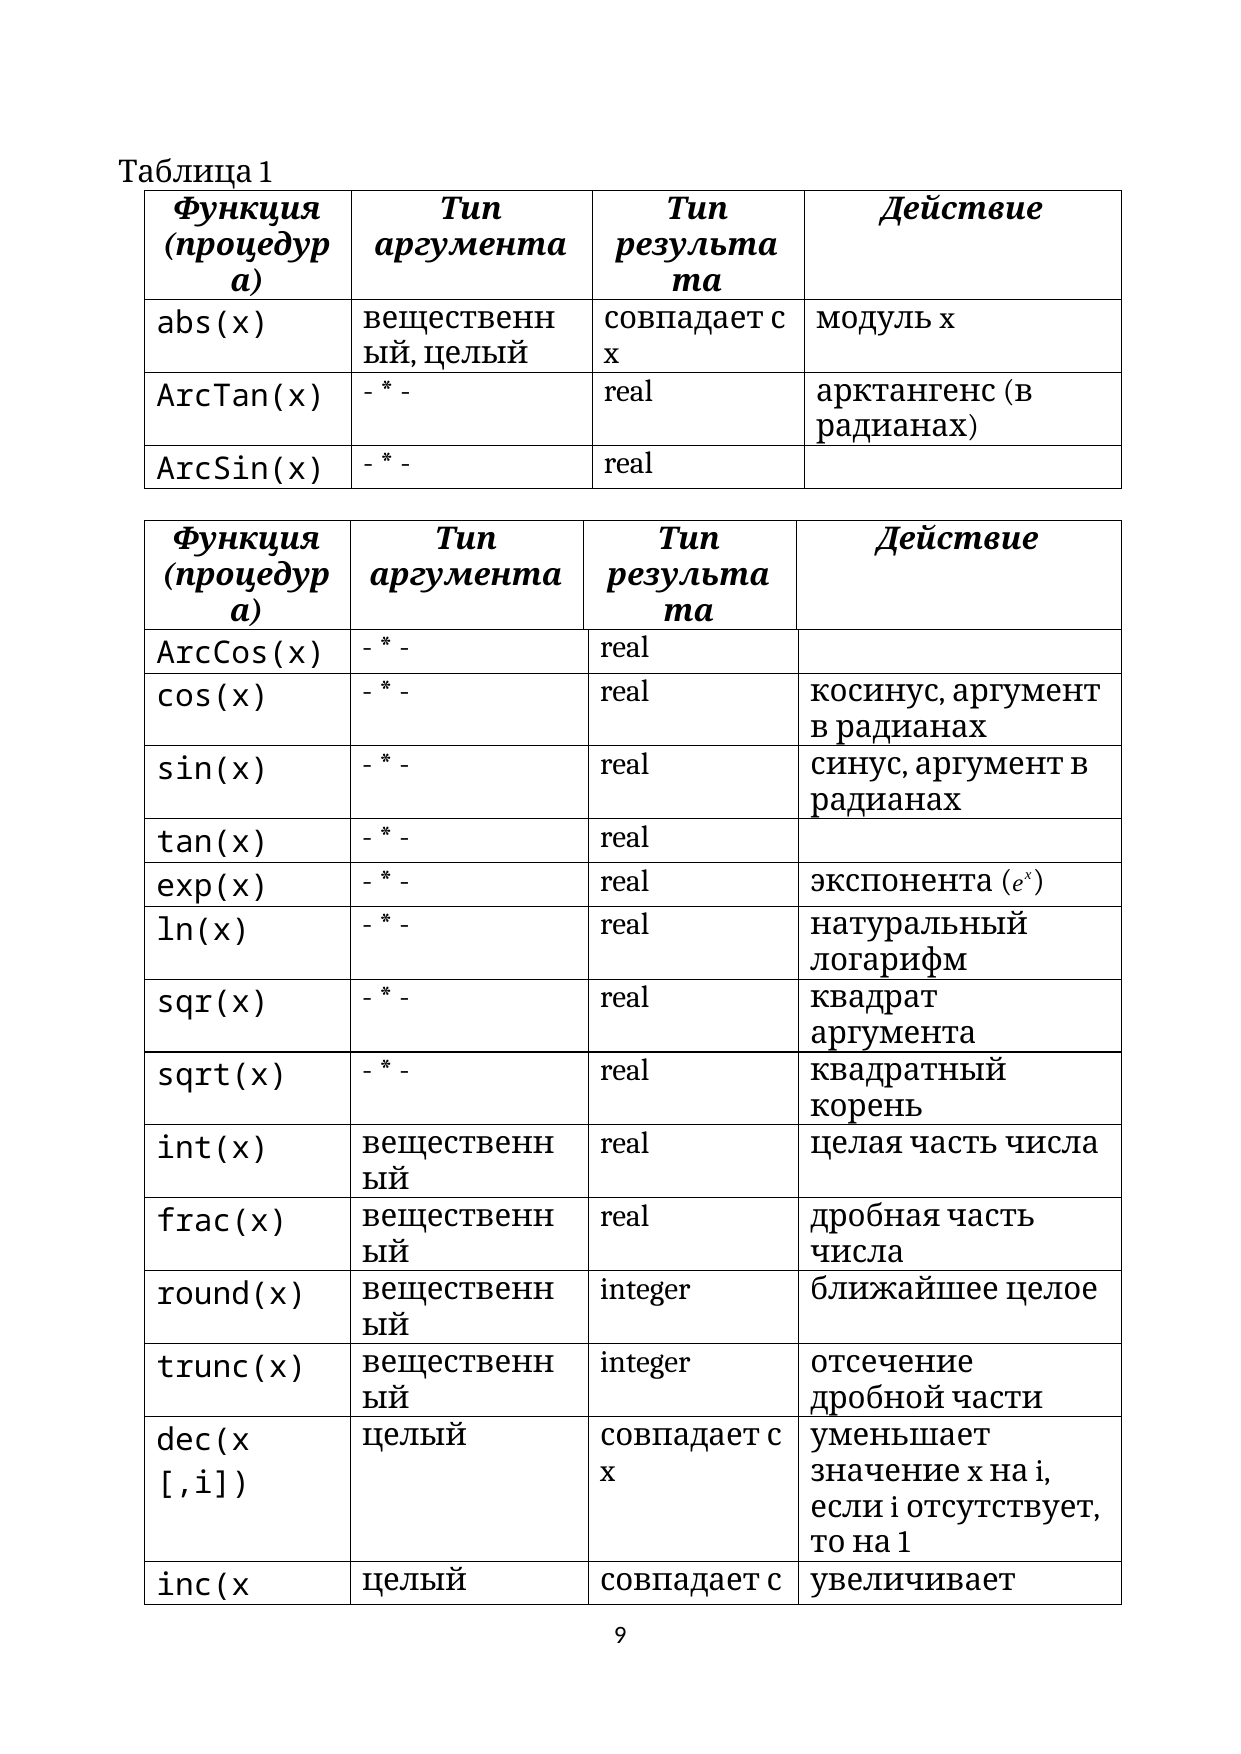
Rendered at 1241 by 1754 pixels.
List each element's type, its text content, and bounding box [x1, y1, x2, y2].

table_cell abs(x) [145, 300, 351, 372]
table_cell [799, 630, 1121, 672]
table_cell совпадает с x [589, 1562, 798, 1604]
table_cell real [589, 674, 798, 745]
table_cell - * - [351, 630, 588, 672]
table_cell real [589, 863, 798, 906]
table_cell вещественный, целый [352, 300, 592, 372]
table_cell вещественный [351, 1344, 588, 1416]
table_cell - * - [351, 980, 588, 1051]
table_header Действие [797, 521, 1121, 629]
table_cell tan(x) [145, 819, 350, 862]
table_cell int(x) [145, 1125, 350, 1197]
table_cell trunc(x) [145, 1344, 350, 1416]
table_cell ближайшее целое [799, 1271, 1121, 1343]
table_cell frac(x) [145, 1198, 350, 1270]
table_cell квадратный корень [799, 1053, 1121, 1124]
table_cell sqr(x) [145, 980, 350, 1051]
table_header Функция (процедура) [145, 521, 350, 629]
table_cell round(x) [145, 1271, 350, 1343]
table_header Тип результата [584, 521, 796, 629]
table_cell integer [589, 1344, 798, 1416]
table_cell - * - [351, 746, 588, 818]
table_cell real [593, 373, 804, 445]
table_header Тип результата [593, 191, 804, 299]
table_header Тип аргумента [351, 521, 583, 629]
table_cell - * - [351, 863, 588, 906]
table_cell integer [589, 1271, 798, 1343]
table_cell квадрат аргумента [799, 980, 1121, 1051]
table_cell real [589, 907, 798, 978]
table_cell sin(x) [145, 746, 350, 818]
table_cell real [589, 1198, 798, 1270]
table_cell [799, 1562, 1121, 1604]
table_cell - * - [352, 446, 592, 488]
table_cell real [593, 446, 804, 488]
table_cell - * - [351, 674, 588, 745]
table_cell вещественный [351, 1125, 588, 1197]
table_cell отсечение дробной части [799, 1344, 1121, 1416]
table_cell - * - [351, 1053, 588, 1124]
table_cell real [589, 819, 798, 862]
table_cell inc(x [,i]) [145, 1562, 350, 1604]
table_cell exp(x) [145, 863, 350, 906]
table_cell совпадает с x [593, 300, 804, 372]
table_cell целый [351, 1417, 588, 1561]
table_cell real [589, 630, 798, 672]
table_cell арктангенс (в радианах) [805, 373, 1121, 445]
table_cell дробная часть числа [799, 1198, 1121, 1270]
table_cell целый [351, 1562, 588, 1604]
table_cell вещественный [351, 1198, 588, 1270]
table_cell модуль x [805, 300, 1121, 372]
table_cell sqrt(x) [145, 1053, 350, 1124]
table_cell уменьшает значение x на i, если i отсутствует, то на 1 [799, 1417, 1121, 1561]
table_cell - * - [351, 907, 588, 978]
table_cell вещественный [351, 1271, 588, 1343]
table_cell ArcCos(x) [145, 630, 350, 672]
text Таблица 1 [118, 154, 1122, 190]
table_cell косинус, аргумент в радианах [799, 674, 1121, 745]
table_cell ArcTan(x) [145, 373, 351, 445]
table_header Действие [805, 191, 1121, 299]
table_header Функция (процедура) [145, 191, 351, 299]
table_cell - * - [352, 373, 592, 445]
table_cell - * - [351, 819, 588, 862]
table_cell натуральный логарифм [799, 907, 1121, 978]
table_cell real [589, 746, 798, 818]
table_cell синус, аргумент в радианах [799, 746, 1121, 818]
table_cell [799, 819, 1121, 862]
table_cell ArcSin(x) [145, 446, 351, 488]
table_cell dec(x [,i]) [145, 1417, 350, 1561]
table_cell ln(x) [145, 907, 350, 978]
table_cell real [589, 980, 798, 1051]
table_cell real [589, 1125, 798, 1197]
table_cell совпадает с x [589, 1417, 798, 1561]
table_cell cos(x) [145, 674, 350, 745]
table_header Тип аргумента [352, 191, 592, 299]
table_cell [805, 446, 1121, 488]
table_cell экспонента () [799, 863, 1121, 906]
table_cell целая часть числа [799, 1125, 1121, 1197]
table_cell real [589, 1053, 798, 1124]
